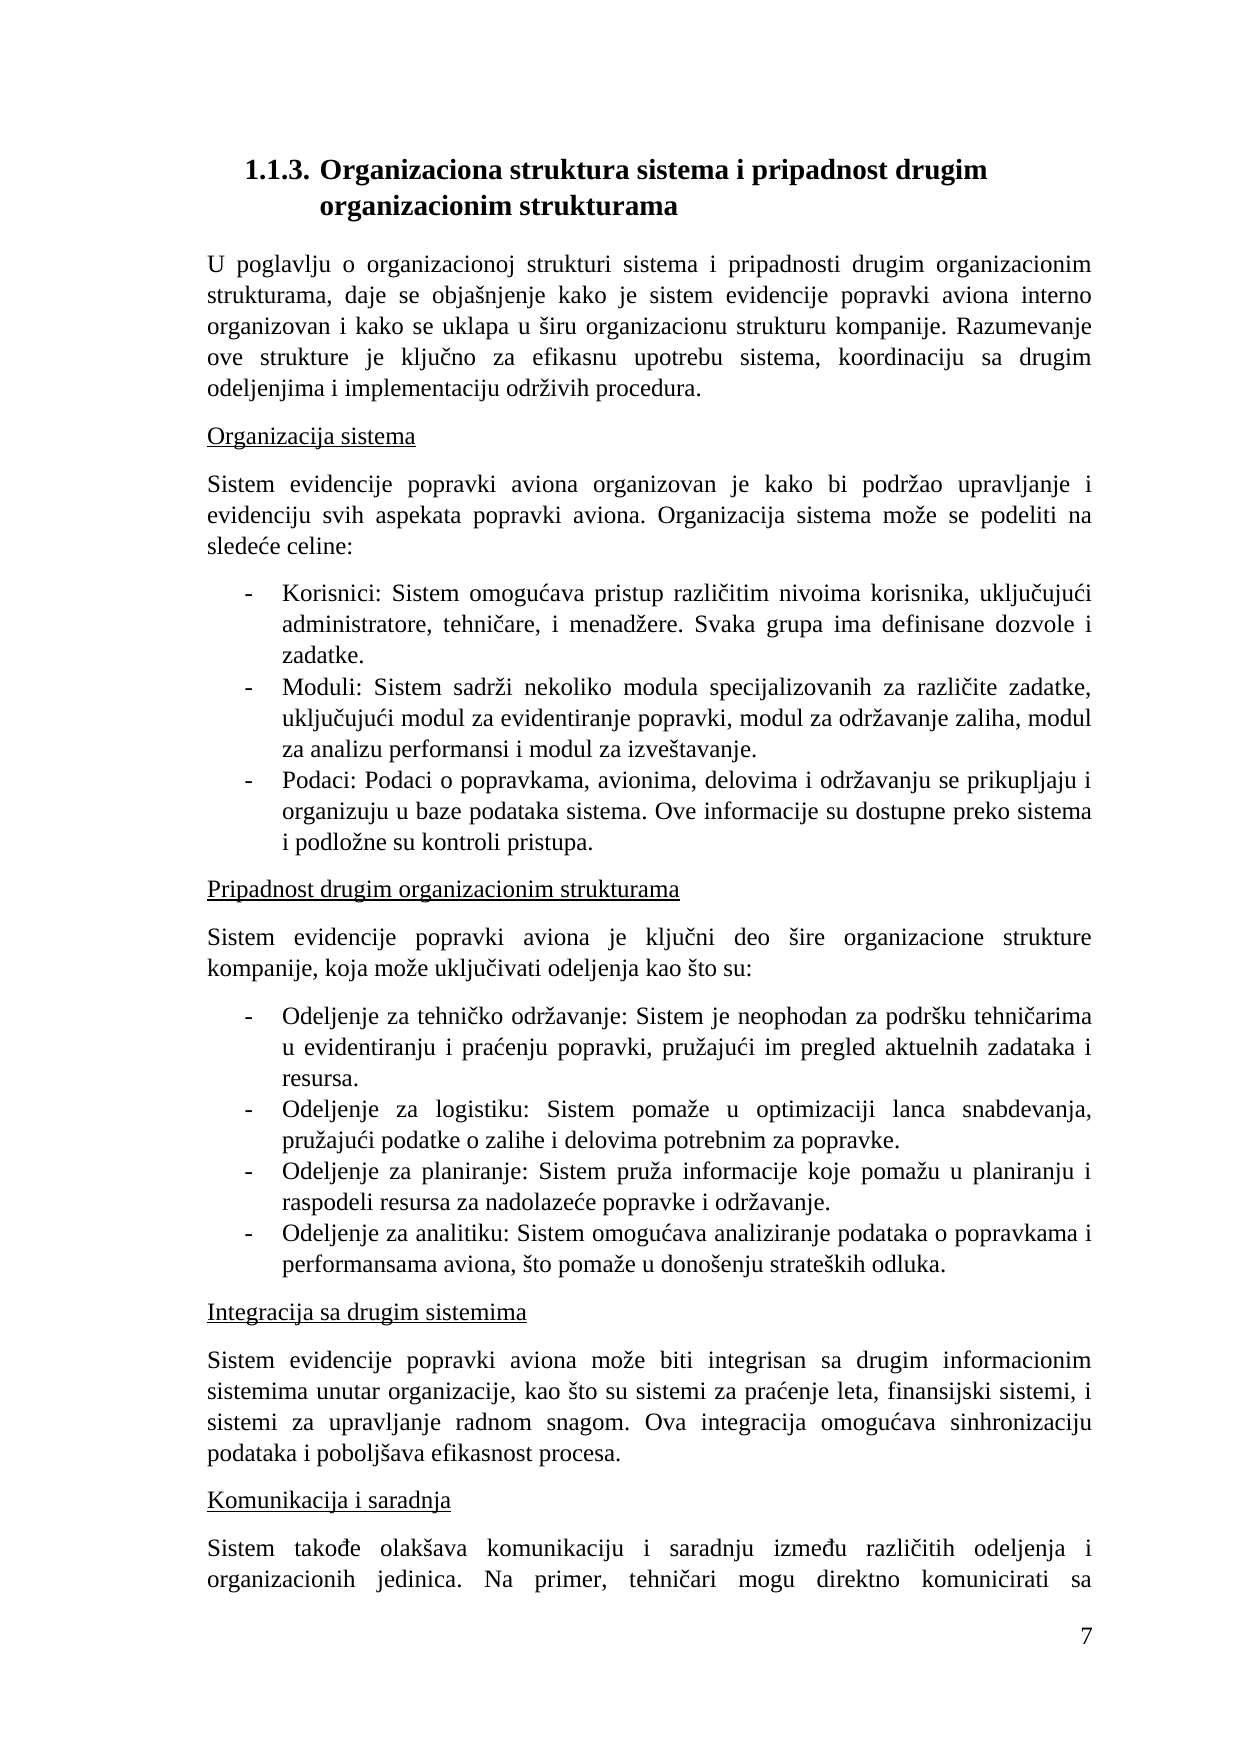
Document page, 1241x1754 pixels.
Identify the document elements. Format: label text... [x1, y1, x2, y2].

text Organizacija sistema [207, 421, 1092, 450]
text Sistem evidencije popravki aviona je ključni deo šire organizacione strukture kompanije, koja može uključivati odeljenja kao što su: [207, 922, 1092, 982]
text Komunikacija i saradnja [207, 1486, 1092, 1514]
text Sistem evidencije popravki aviona organizovan je kako bi podržao upravljanje i evidenciju svih aspekata popravki aviona. Organizacija sistema može se podeliti na sledeće celine: [207, 469, 1092, 559]
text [207, 1533, 1092, 1593]
list Moduli: Sistem sadrži nekoliko modula specijalizovanih za različite zadatke, uključujući modul za evidentiranje popravki, modul za održavanje zaliha, modul za analizu performansi i modul za izveštavanje. [244, 672, 1092, 762]
list Odeljenje za tehničko održavanje: Sistem je neophodan za podršku tehničarima u evidentiranju i praćenju popravki, pružajući im pregled aktuelnih zadataka i resursa. [244, 1001, 1092, 1092]
list Podaci: Podaci o popravkama, avionima, delovima i održavanju se prikupljaju i organizuju u baze podataka sistema. Ove informacije su dostupne preko sistema i podložne su kontroli pristupa. [244, 765, 1092, 856]
list Odeljenje za planiranje: Sistem pruža informacije koje pomažu u planiranju i raspodeli resursa za nadolazeće popravke i održavanje. [244, 1156, 1092, 1216]
subtitle Organizaciona struktura sistema i pripadnost drugim organizacionim strukturama [244, 152, 1092, 222]
list Odeljenje za logistiku: Sistem pomaže u optimizaciji lanca snabdevanja, pružajući podatke o zalihe i delovima potrebnim za popravke. [244, 1094, 1092, 1154]
text Pripadnost drugim organizacionim strukturama [207, 874, 1092, 903]
text Integracija sa drugim sistemima [207, 1297, 1092, 1326]
list Korisnici: Sistem omogućava pristup različitim nivoima korisnika, uključujući administratore, tehničare, i menadžere. Svaka grupa ima definisane dozvole i zadatke. [244, 578, 1092, 669]
list Odeljenje za analitiku: Sistem omogućava analiziranje podataka o popravkama i performansama aviona, što pomaže u donošenju strateških odluka. [244, 1218, 1092, 1278]
text Sistem evidencije popravki aviona može biti integrisan sa drugim informacionim sistemima unutar organizacije, kao što su sistemi za praćenje leta, finansijski sistemi, i sistemi za upravljanje radnom snagom. Ova integracija omogućava sinhronizaciju podataka i poboljšava efikasnost procesa. [207, 1345, 1092, 1467]
text U poglavlju o organizacionoj strukturi sistema i pripadnosti drugim organizacionim strukturama, daje se objašnjenje kako je sistem evidencije popravki aviona interno organizovan i kako se uklapa u širu organizacionu strukturu kompanije. Razumevanje ove strukture je ključno za efikasnu upotrebu sistema, koordinaciju sa drugim odeljenjima i implementaciju održivih procedura. [207, 249, 1092, 402]
